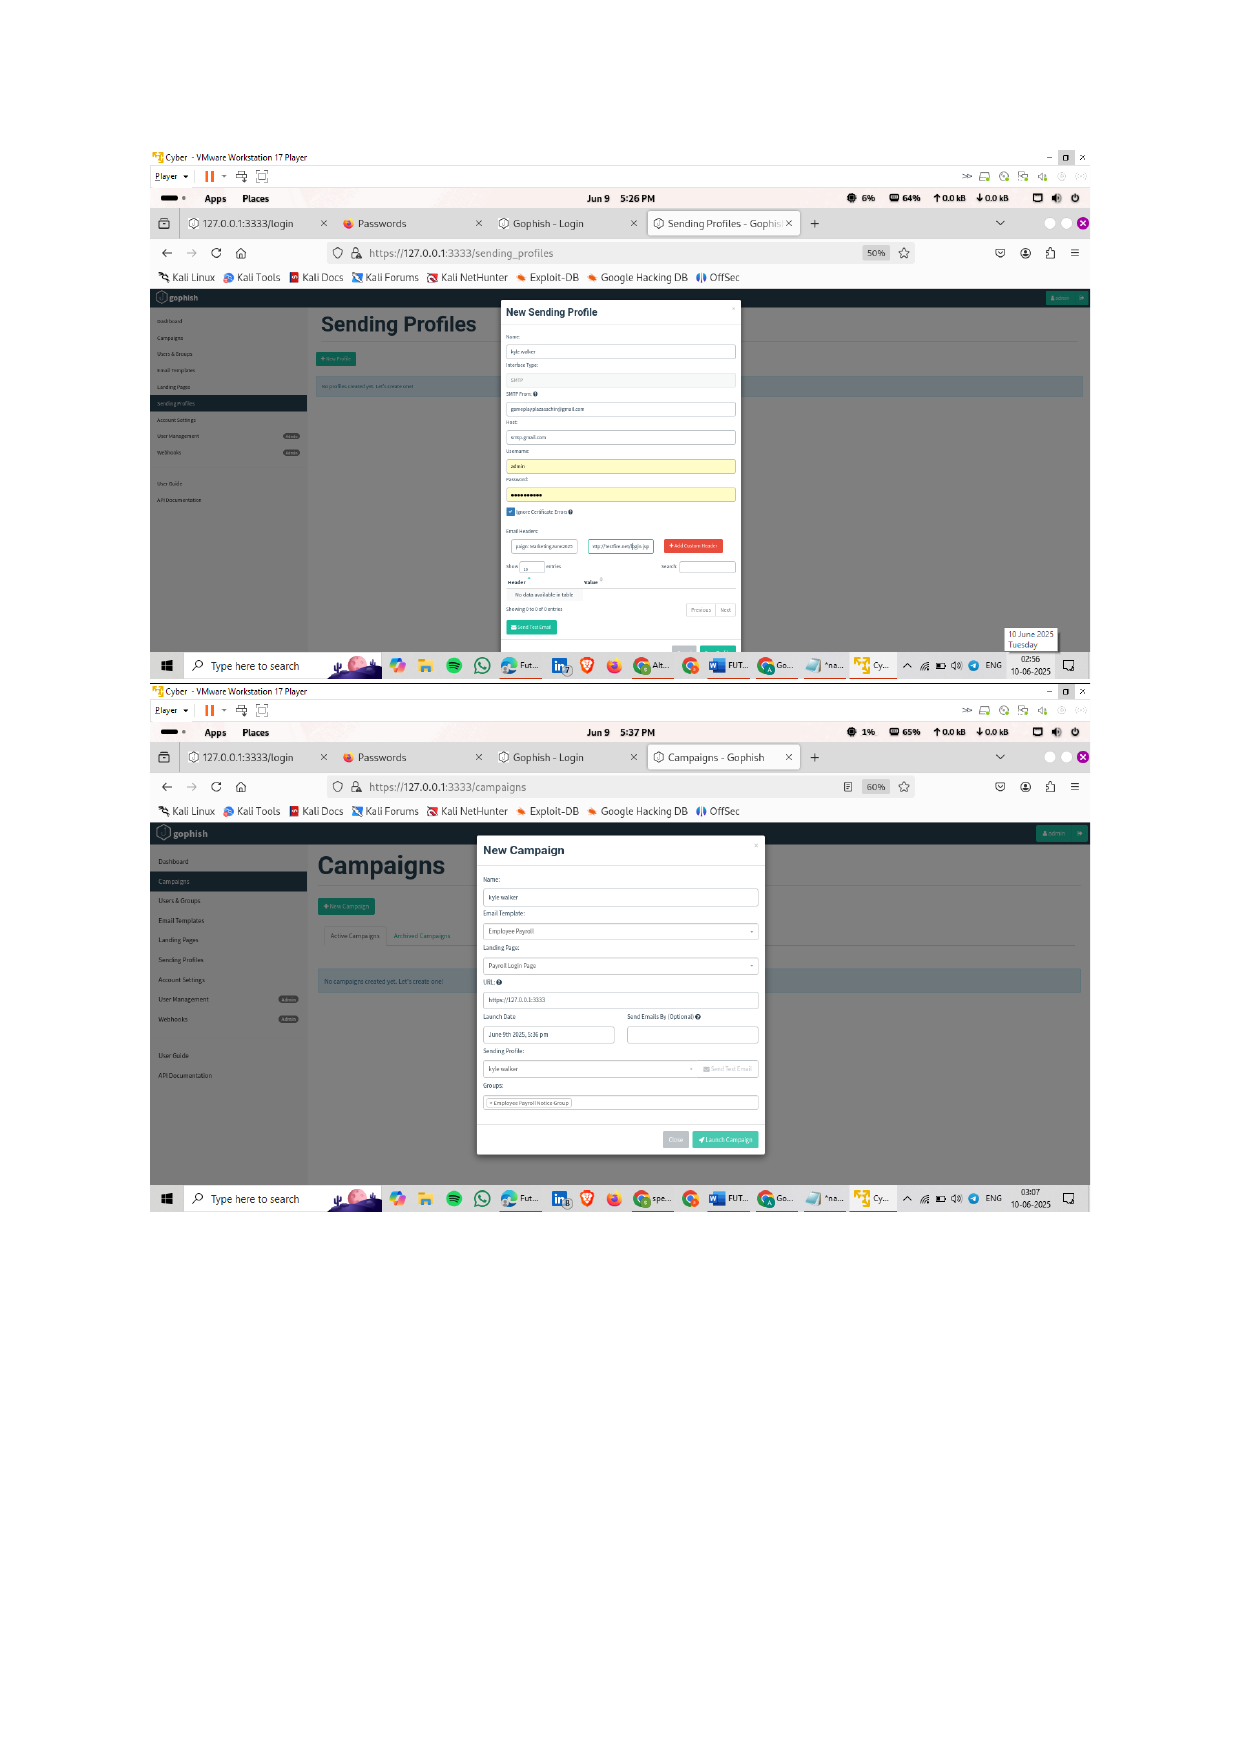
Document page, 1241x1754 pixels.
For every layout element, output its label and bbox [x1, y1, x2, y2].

picture [150, 150, 1091, 679]
picture [150, 683, 1091, 1212]
